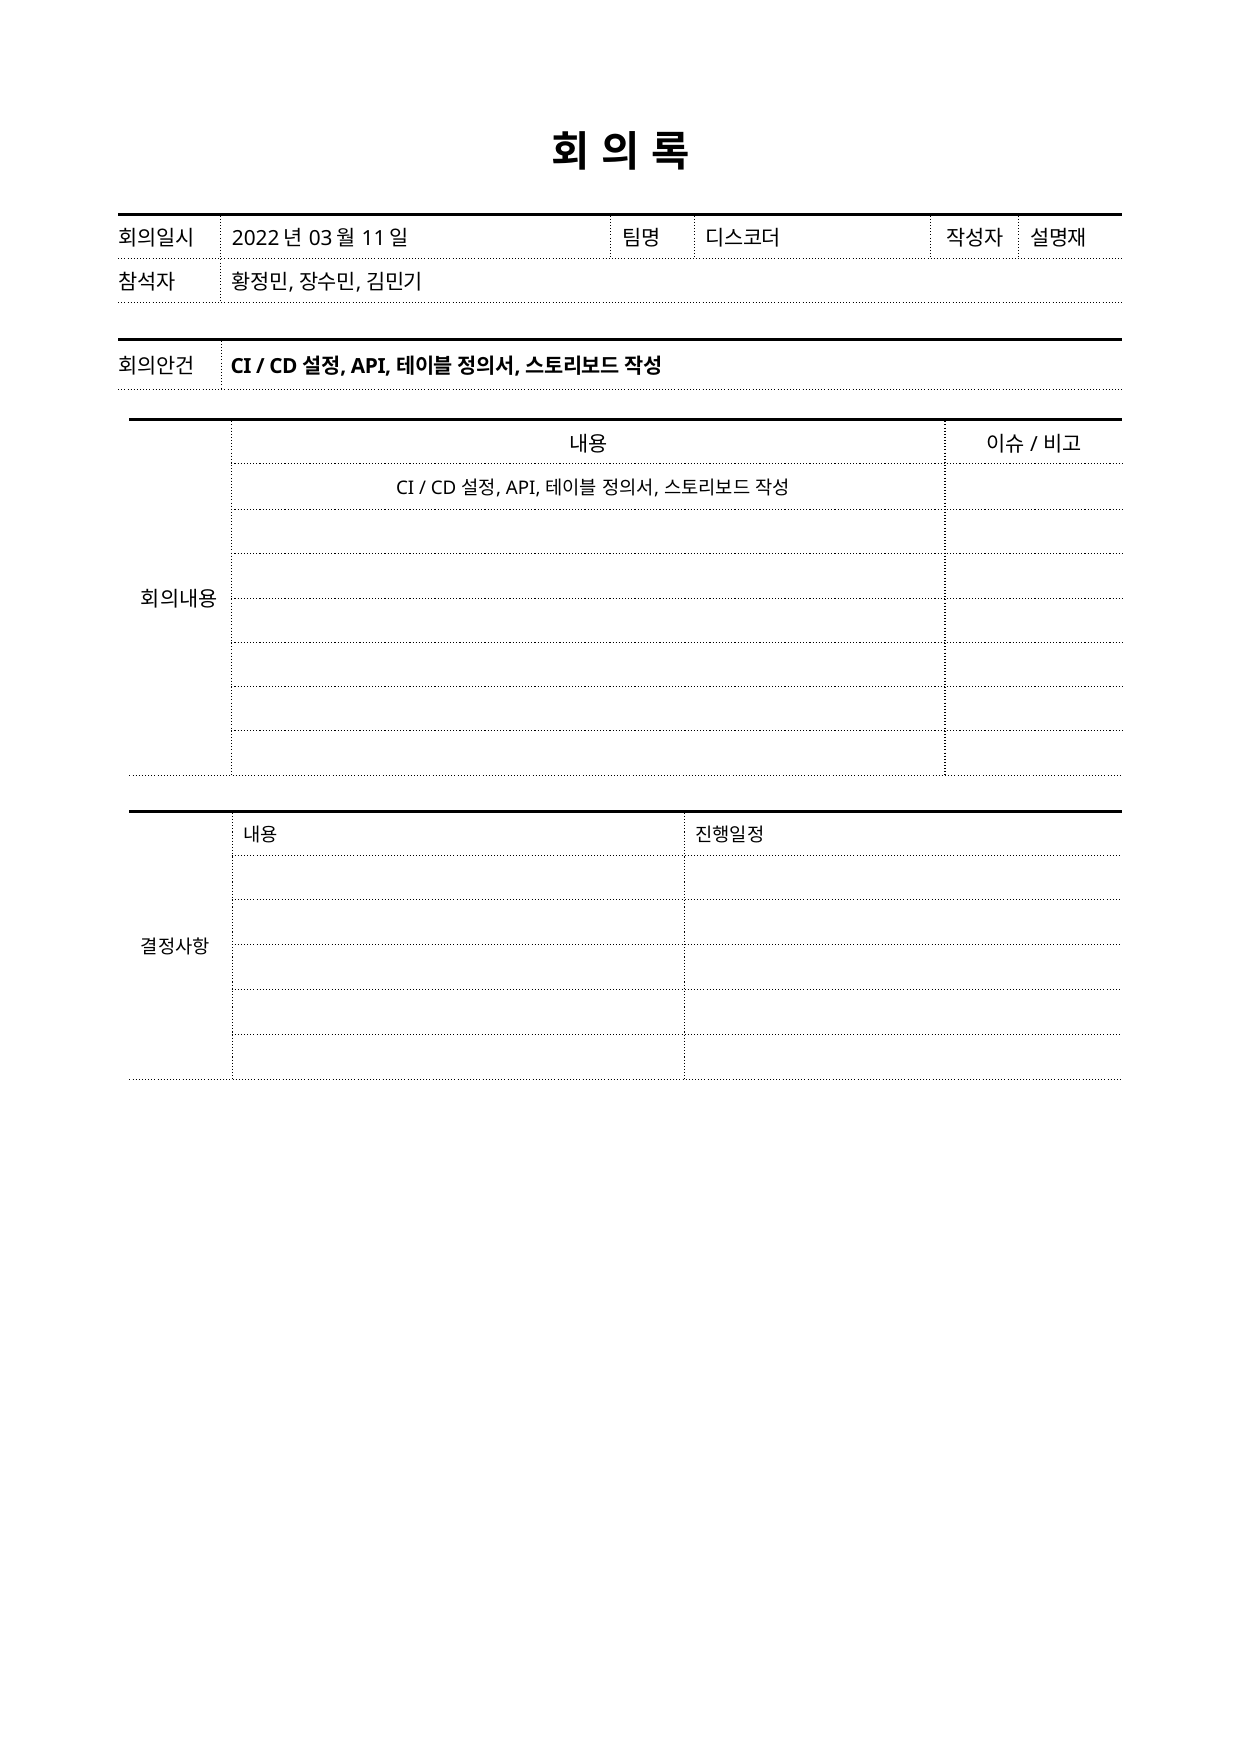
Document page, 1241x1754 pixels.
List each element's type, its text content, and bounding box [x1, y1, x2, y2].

text 회 의 록 [118, 118, 1122, 178]
table_cell [945, 730, 1122, 774]
table_header CI / CD 설정, API, 테이블 정의서, 스토리보드 작성 [221, 341, 1122, 388]
table_header 작성자 [930, 216, 1019, 257]
table_cell [945, 463, 1122, 509]
table_cell [945, 686, 1122, 730]
table_header 결정사항 [129, 813, 232, 1079]
table_cell [684, 944, 1122, 989]
table_cell [945, 598, 1122, 642]
table_cell [945, 642, 1122, 686]
table_header 디스코더 [694, 216, 930, 257]
table_cell [232, 855, 684, 899]
table_cell [232, 944, 684, 989]
table_header 설명재 [1019, 216, 1122, 257]
table_cell [232, 509, 945, 553]
table_cell [684, 1034, 1122, 1079]
table_cell [232, 598, 945, 642]
table_cell [232, 642, 945, 686]
table_cell [684, 989, 1122, 1034]
table_cell 참석자 [118, 258, 220, 302]
table_cell [945, 509, 1122, 553]
table_header 팀명 [611, 216, 694, 257]
table_cell [232, 989, 684, 1034]
table_header 2022년 03월 11일 [220, 216, 611, 257]
table_header 회의일시 [118, 216, 220, 257]
table_cell [684, 855, 1122, 899]
table_cell [945, 553, 1122, 597]
table_header 내용 [232, 421, 945, 463]
table_cell [232, 730, 945, 774]
table_cell [232, 1034, 684, 1079]
table_cell [232, 899, 684, 944]
table_cell [684, 899, 1122, 944]
table_cell 황정민, 장수민, 김민기 [220, 258, 1122, 302]
table_cell CI / CD 설정, API, 테이블 정의서, 스토리보드 작성 [232, 463, 945, 509]
table_header 회의내용 [129, 421, 232, 774]
table_header 회의안건 [118, 341, 221, 388]
table_header 내용 [232, 813, 684, 854]
table_cell [232, 553, 945, 597]
table_header 이슈 / 비고 [945, 421, 1122, 463]
table_cell [232, 686, 945, 730]
table_header 진행일정 [684, 813, 1122, 854]
